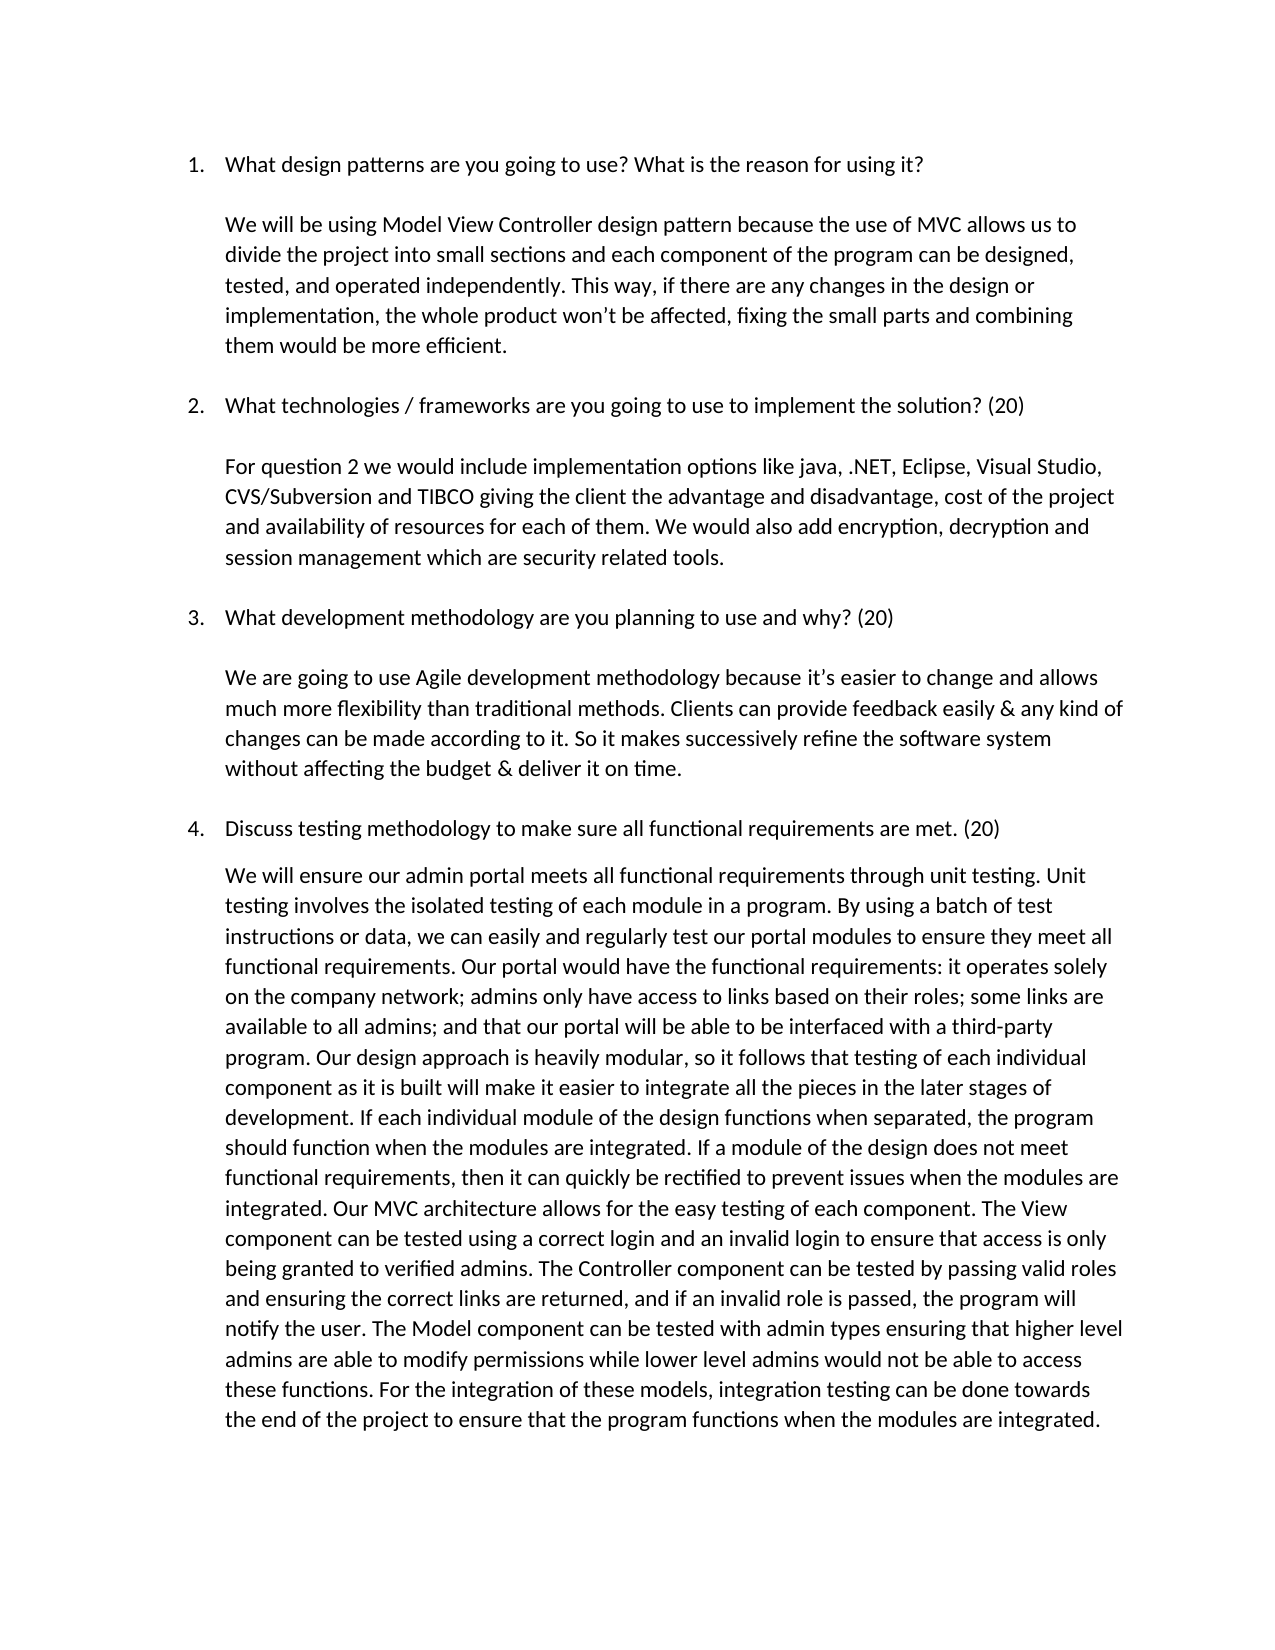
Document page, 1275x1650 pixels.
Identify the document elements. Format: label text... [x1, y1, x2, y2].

list What technologies / frameworks are you going to use to implement the solution? (20) [187, 392, 1125, 420]
list What development methodology are you planning to use and why? (20) [187, 603, 1125, 631]
list What design patterns are you going to use? What is the reason for using it? [187, 150, 1125, 178]
list We will be using Model View Controller design pattern because the use of MVC allows us to divide the project into small sections and each component of the program can be designed, tested, and operated independently. This way, if there are any changes in the design or implementation, the whole product won’t be affected, fixing the small parts and combining them would be more efficient. [225, 210, 1125, 359]
list For question 2 we would include implementation options like java, .NET, Eclipse, Visual Studio, [225, 452, 1125, 480]
list CVS/Subversion and TIBCO giving the client the advantage and disadvantage, cost of the project and availability of resources for each of them. We would also add encryption, decryption and session management which are security related tools. [225, 482, 1125, 571]
list We are going to use Agile development methodology because ​​it​’s ​easier to​ ​change​ ​and​ ​allows​ ​much​ ​more flexibility​ ​than​ ​traditional​ ​methods. Clients can provide feedback easily & any kind of changes can be made according to it. So it makes successively refine the software system without affecting the budget & deliver it on time. [225, 663, 1125, 782]
list Discuss testing methodology to make sure all functional requirements are met. (20) [187, 814, 1125, 843]
text We will ensure our admin portal meets all functional requirements through unit testing. Unit testing involves the isolated testing of each module in a program. By using a batch of test instructions or data, we can easily and regularly test our portal modules to ensure they meet all functional requirements. Our portal would have the functional requirements: it operates solely on the company network; admins only have access to links based on their roles; some links are available to all admins; and that our portal will be able to be interfaced with a third-party program. Our design approach is heavily modular, so it follows that testing of each individual component as it is built will make it easier to integrate all the pieces in the later stages of development. If each individual module of the design functions when separated, the program should function when the modules are integrated. If a module of the design does not meet functional requirements, then it can quickly be rectified to prevent issues when the modules are integrated. Our MVC architecture allows for the easy testing of each component. The View component can be tested using a correct login and an invalid login to ensure that access is only being granted to verified admins. The Controller component can be tested by passing valid roles and ensuring the correct links are returned, and if an invalid role is passed, the program will notify the user. The Model component can be tested with admin types ensuring that higher level admins are able to modify permissions while lower level admins would not be able to access these functions. For the integration of these models, integration testing can be done towards the end of the project to ensure that the program functions when the modules are integrated. [225, 861, 1125, 1433]
